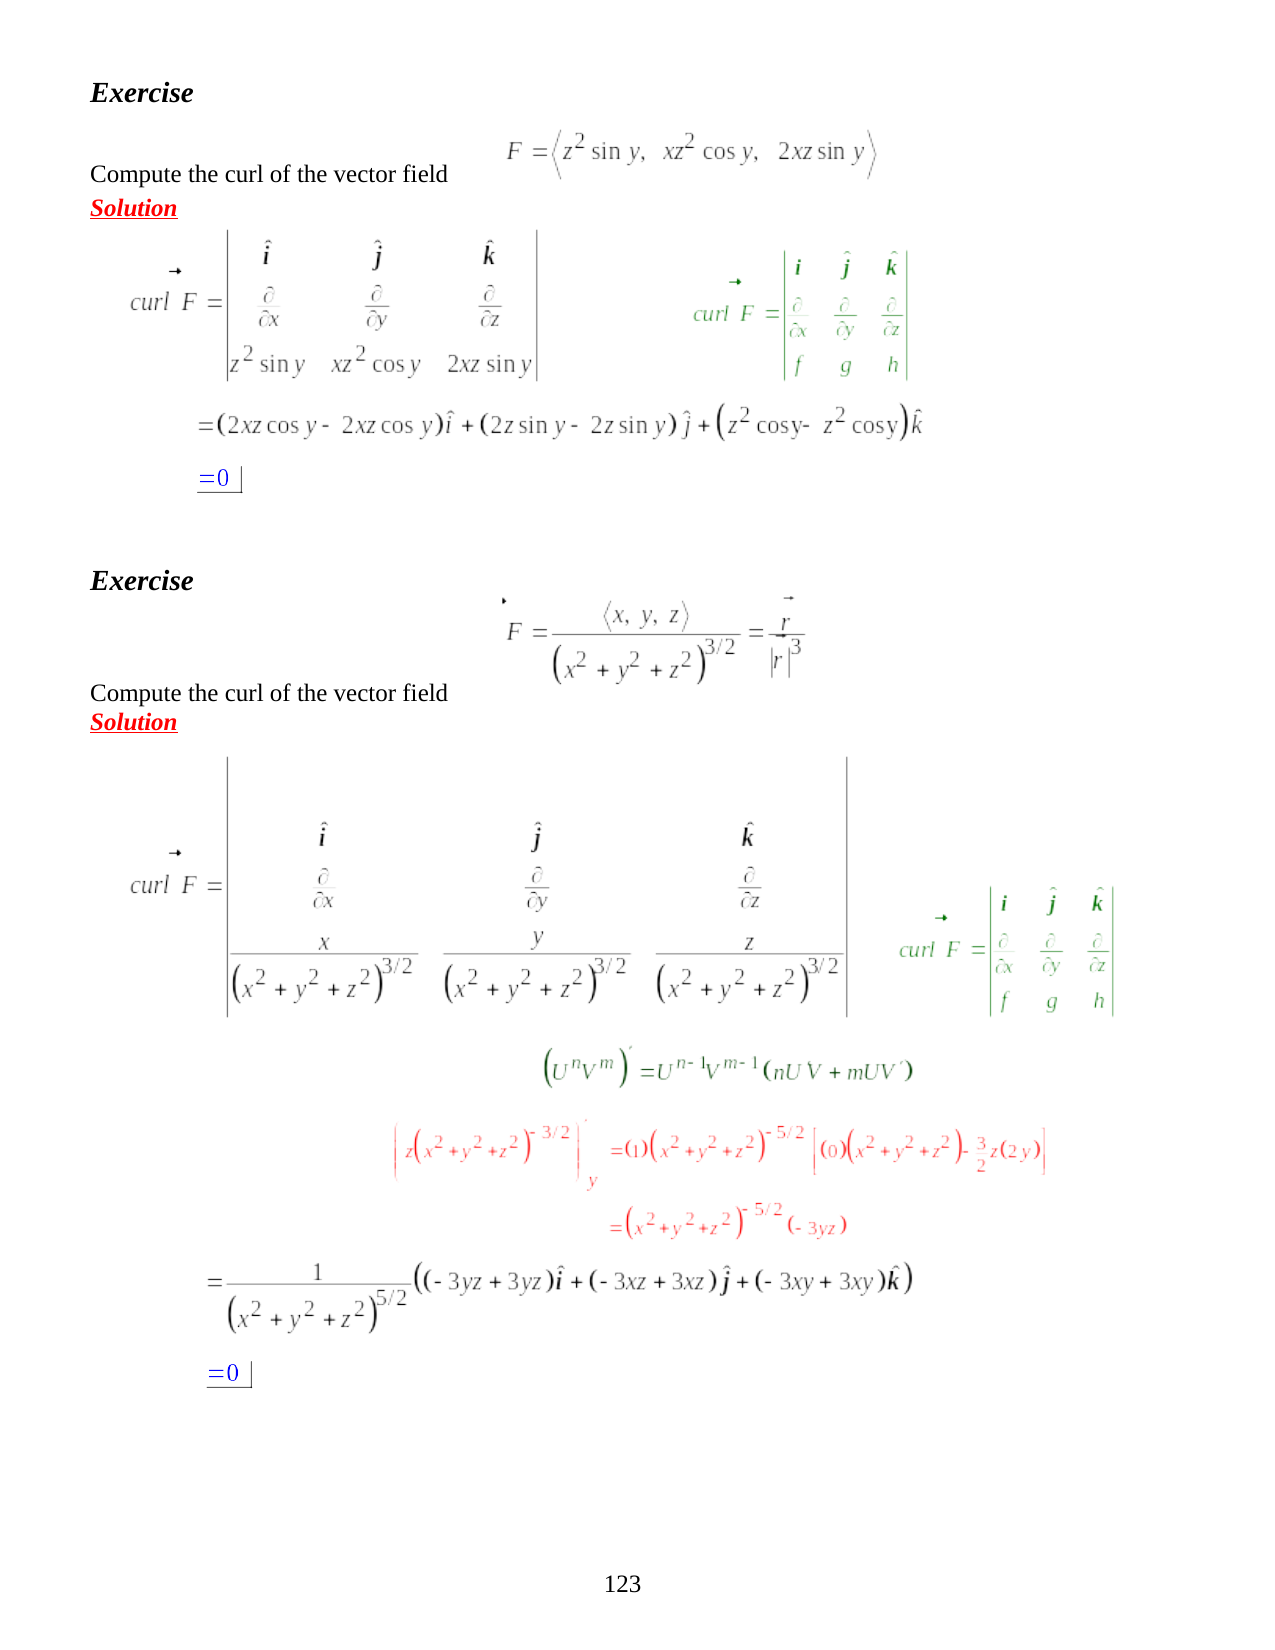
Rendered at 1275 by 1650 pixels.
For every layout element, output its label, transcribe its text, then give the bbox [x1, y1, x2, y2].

text Solution [90, 193, 1155, 221]
text Exercise [90, 75, 1155, 108]
text Exercise [90, 563, 1155, 597]
text Compute the curl of the vector field [90, 597, 1155, 707]
text Solution [90, 707, 1155, 736]
text Compute the curl of the vector field [90, 125, 1155, 188]
